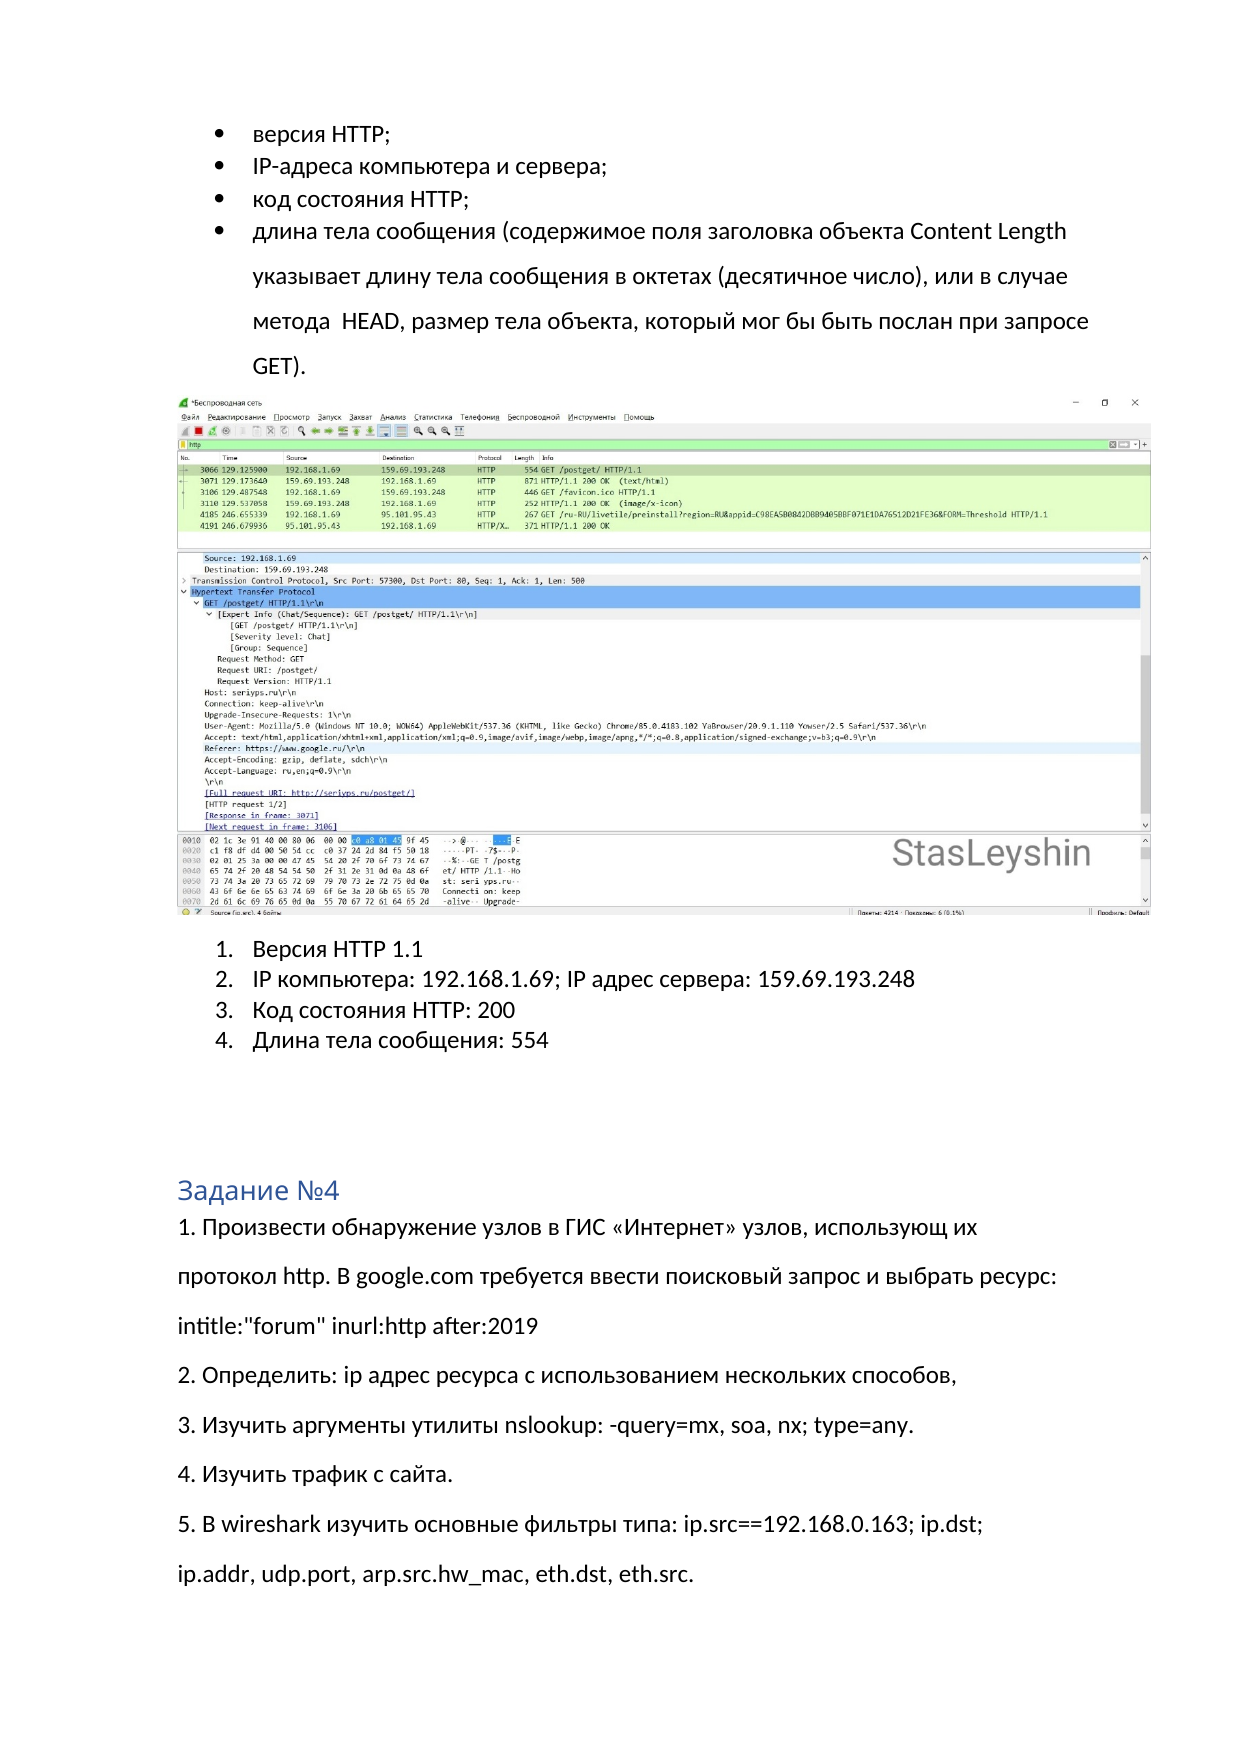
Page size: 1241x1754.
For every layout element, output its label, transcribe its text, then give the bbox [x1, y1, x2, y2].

text 1. Произвести обнаружение узлов в ГИС «Интернет» узлов, использующ их [177, 1211, 1152, 1241]
text ip.addr, udp.port, arp.src.hw_mac, eth.dst, eth.src. [177, 1558, 1152, 1588]
list IP-адреса компьютера и сервера; [215, 150, 1148, 181]
text 2. Определить: ip адрес ресурса с использованием нескольких способов, [177, 1359, 1152, 1390]
list Длина тела сообщения: 554 [215, 1024, 1152, 1055]
text 4. Изучить трафик с сайта. [177, 1459, 1152, 1489]
list версия HTTP; [215, 118, 1148, 149]
list код состояния HTTP; [215, 183, 1148, 213]
list длина тела сообщения (содержимое поля заголовка объекта Content Length указывает длину тела сообщения в октетах (десятичное число), или в случае метода HEAD, размер тела объекта, который мог бы быть послан при запросе GET). [215, 215, 1148, 381]
text 3. Изучить аргументы утилиты nslookup: -query=mx, soa, nx; type=any. [177, 1409, 1152, 1439]
text intitle:"forum" inurl:http after:2019 [177, 1310, 1152, 1340]
text 5. В wireshark изучить основные фильтры типа: ip.src==192.168.0.163; ip.dst; [177, 1508, 1152, 1539]
subtitle Задание №4 [177, 1171, 1152, 1208]
list IP компьютера: 192.168.1.69; IP адрес сервера: 159.69.193.248 [215, 963, 1152, 994]
text протокол http. В google.com требуется ввести поисковый запрос и выбрать ресурс: [177, 1260, 1152, 1291]
picture [177, 395, 1151, 915]
list Код состояния HTTP: 200 [215, 994, 1152, 1024]
list Версия HTTP 1.1 [215, 933, 1152, 963]
